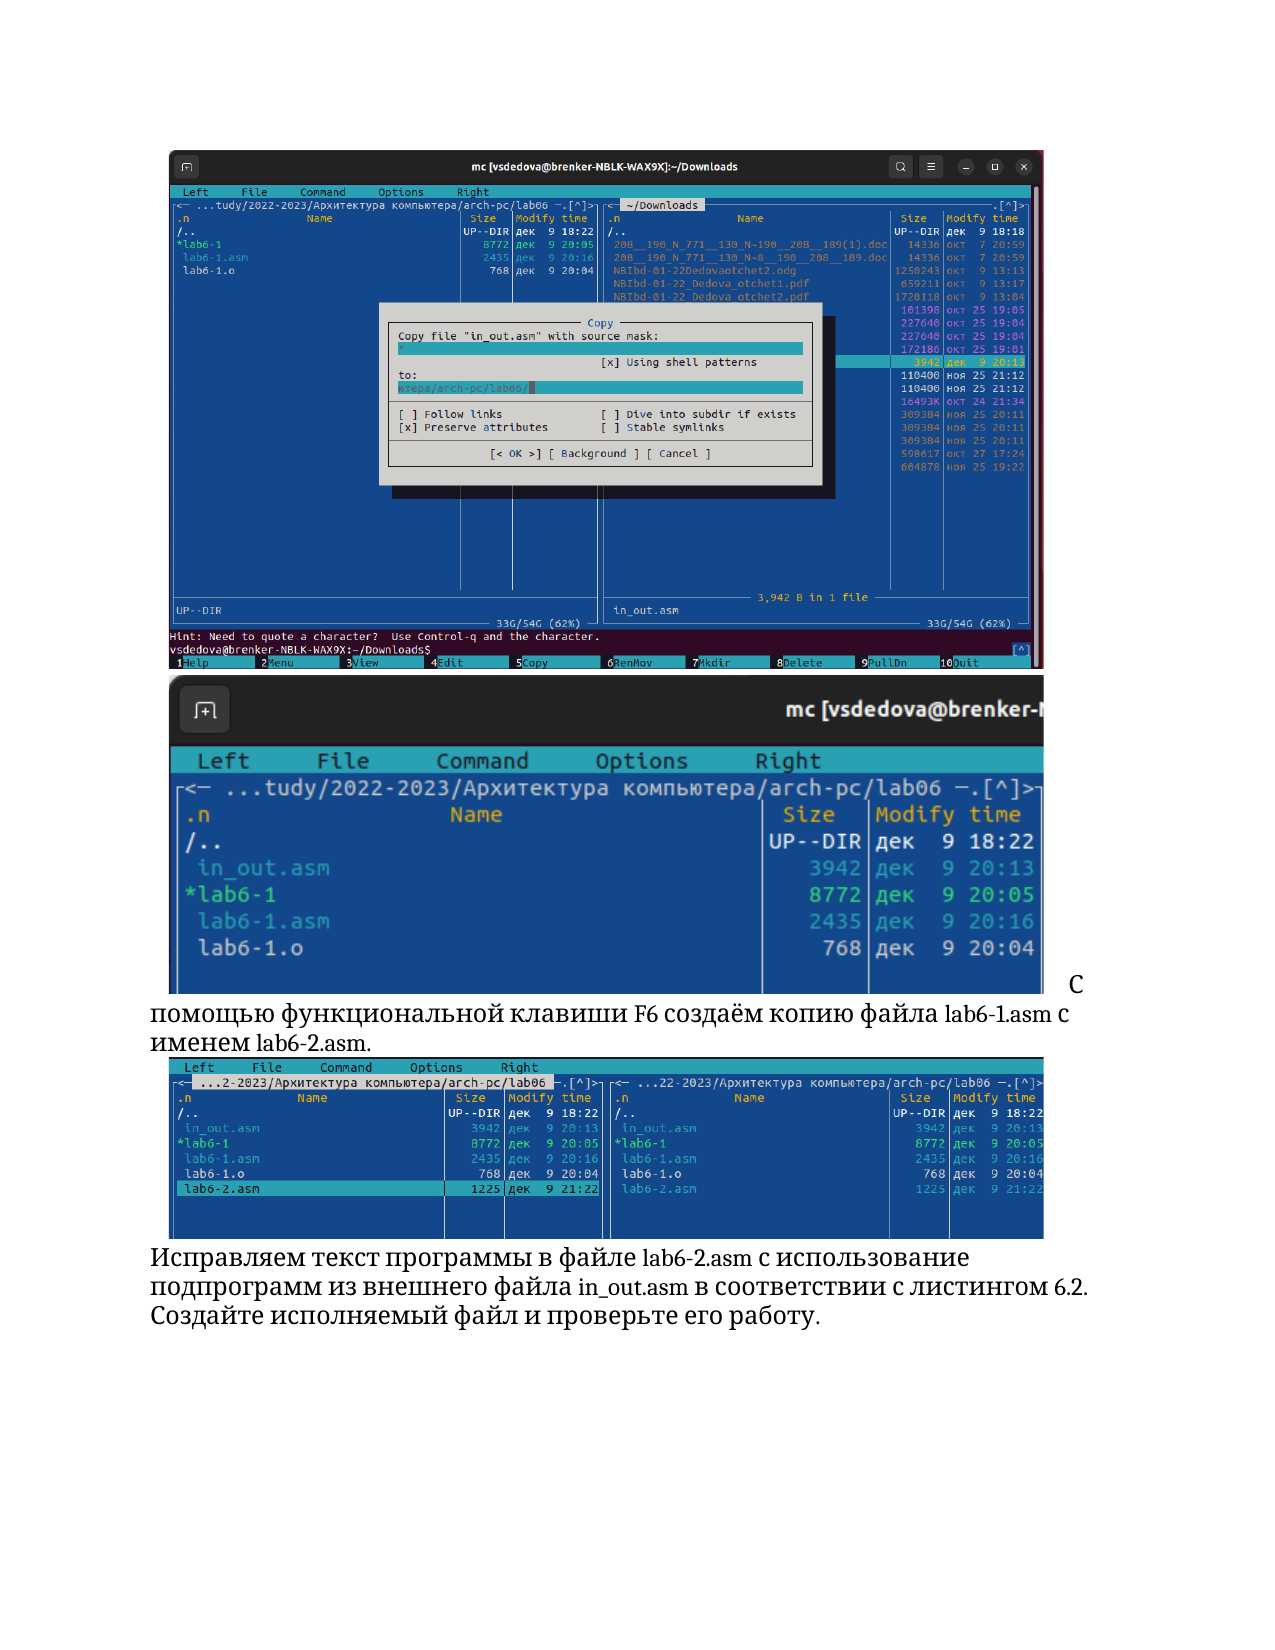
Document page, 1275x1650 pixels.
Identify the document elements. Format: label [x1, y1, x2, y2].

picture [168, 675, 1044, 994]
picture [168, 1057, 1044, 1239]
picture [168, 150, 1044, 669]
text [150, 150, 1125, 1331]
